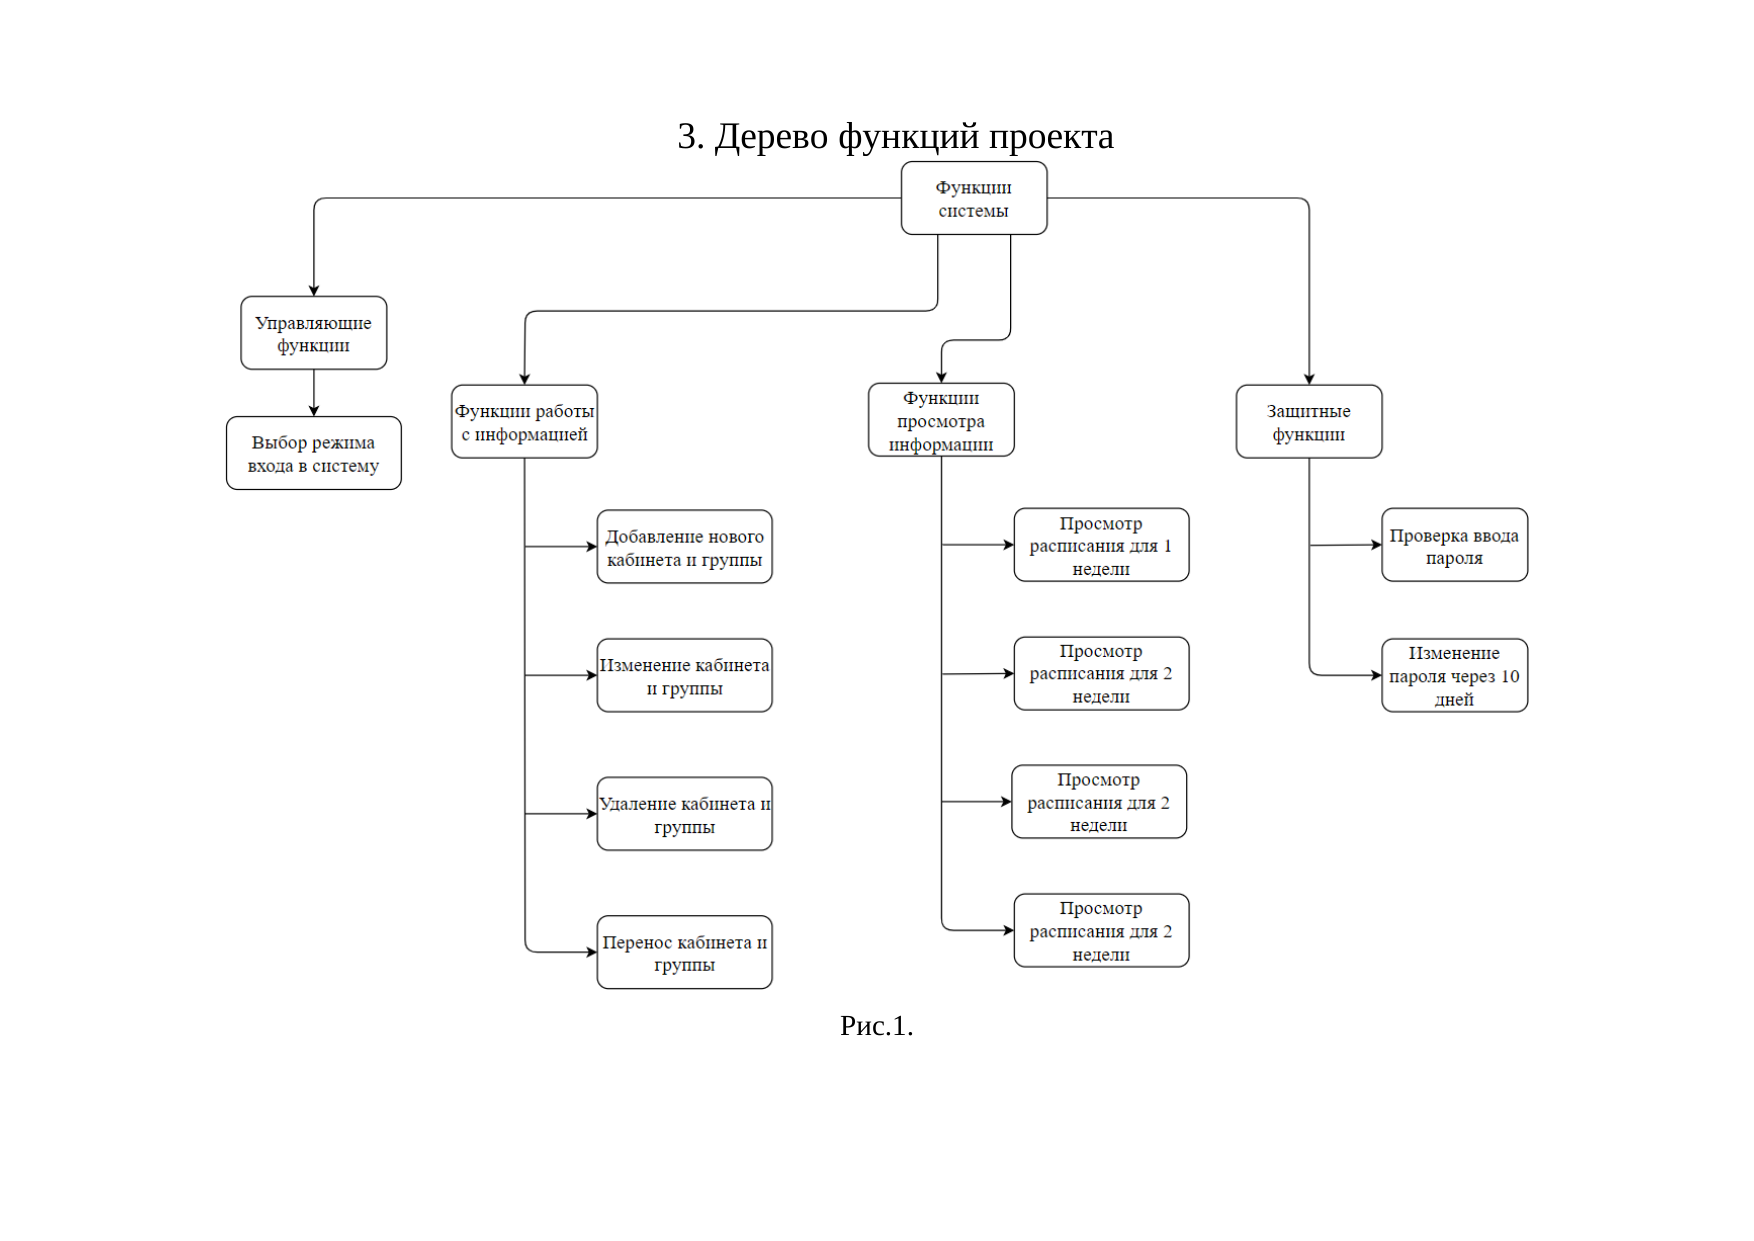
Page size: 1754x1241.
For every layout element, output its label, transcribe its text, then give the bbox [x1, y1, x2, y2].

picture [221, 156, 1533, 992]
subtitle Дерево функций проекта [156, 114, 1636, 157]
text Рис.1. [118, 1008, 1636, 1042]
